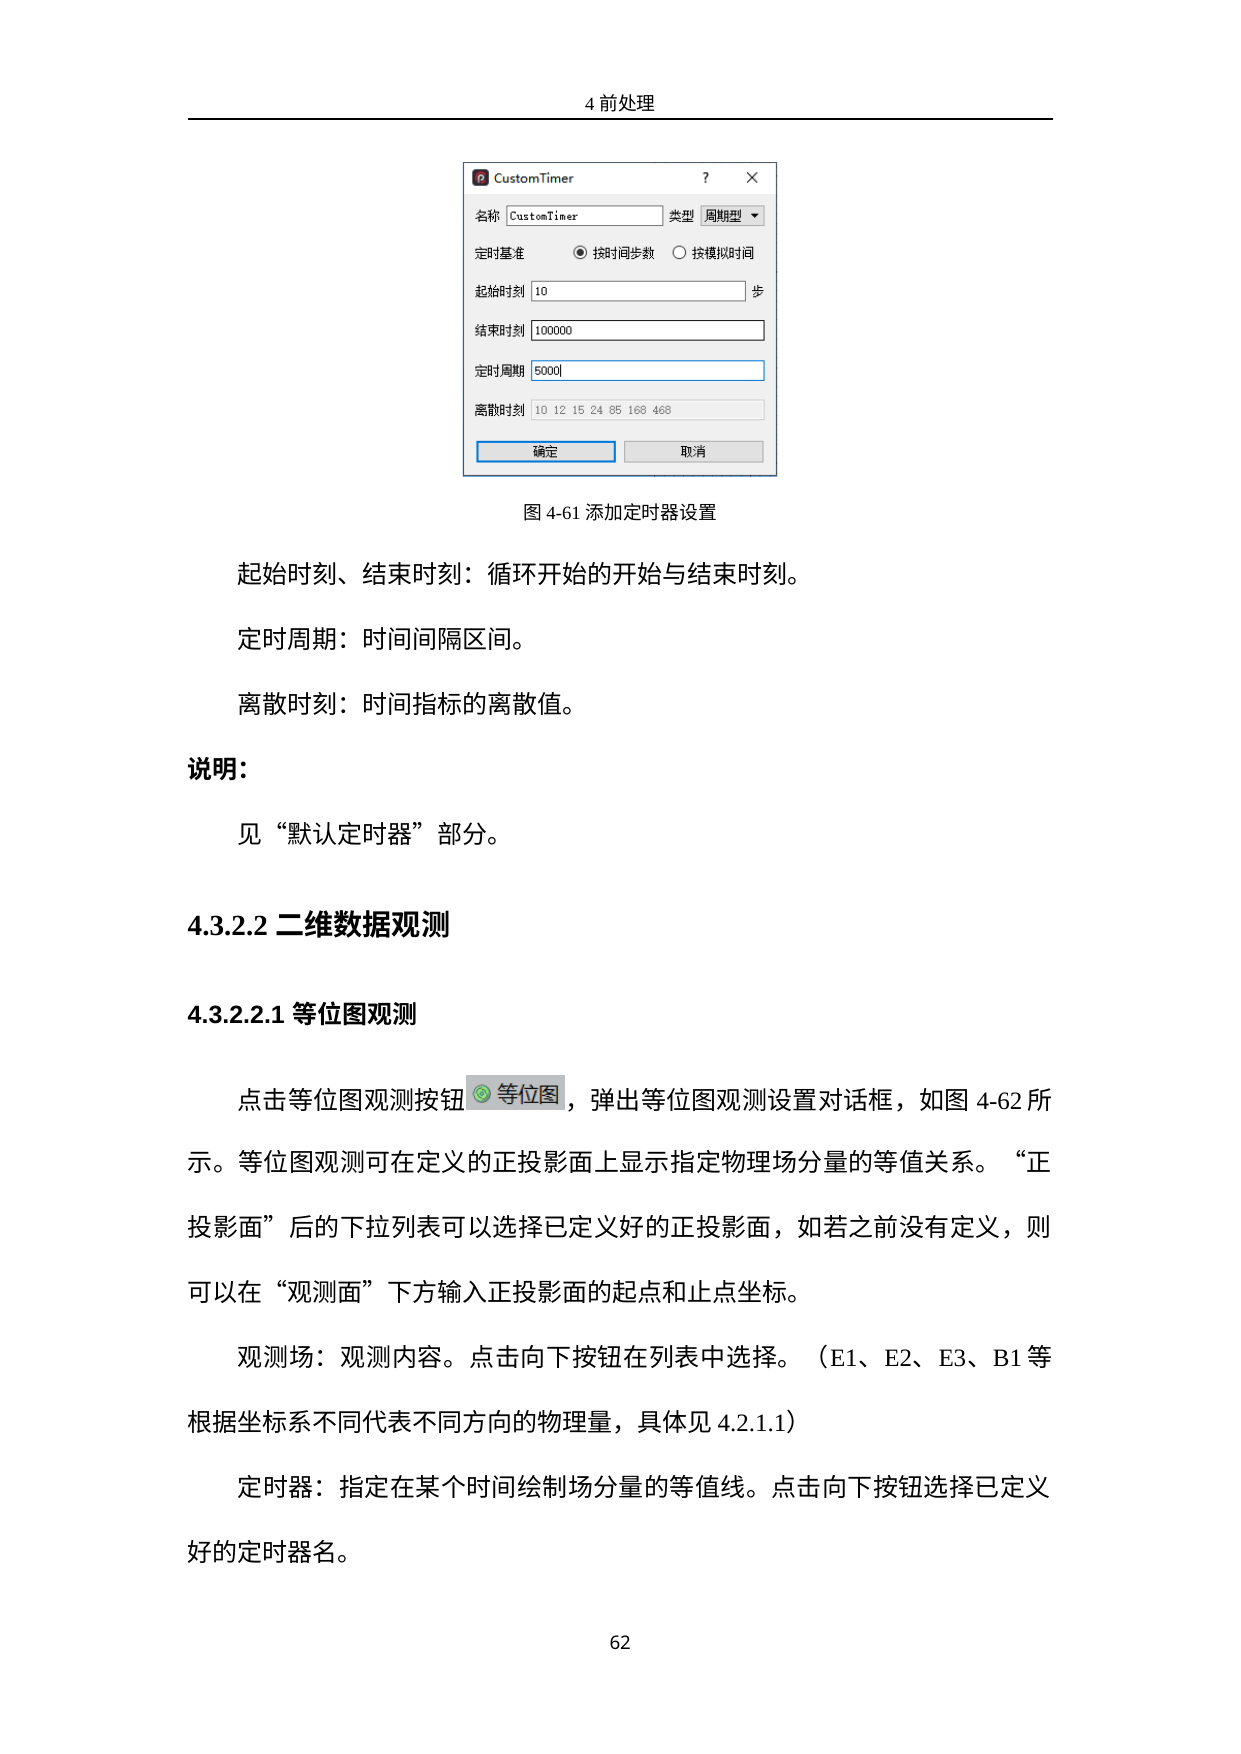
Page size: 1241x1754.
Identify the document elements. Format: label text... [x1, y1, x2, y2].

text 起始时刻、结束时刻：循环开始的开始与结束时刻。 [187, 540, 1053, 605]
subtitle 4.3.2.2 二维数据观测 [187, 890, 1053, 955]
picture [466, 1075, 565, 1110]
picture [462, 162, 778, 477]
text 见“默认定时器”部分。 [187, 800, 1053, 865]
text 离散时刻：时间指标的离散值。 [187, 670, 1053, 735]
text 说明： [187, 735, 1053, 800]
text 图4-61 添加定时器设置 [187, 495, 1053, 528]
text 观测场：观测内容。点击向下按钮在列表中选择。（E1、E2、E3、B1等根据坐标系不同代表不同方向的物理量，具体见4.2.1.1） [187, 1323, 1053, 1453]
text 点击等位图观测按钮，弹出等位图观测设置对话框，如图4-62所示。等位图观测可在定义的正投影面上显示指定物理场分量的等值关系。“正投影面”后的下拉列表可以选择已定义好的正投影面，如若之前没有定义，则可以在“观测面”下方输入正投影面的起点和止点坐标。 [187, 1063, 1053, 1323]
text 定时周期：时间间隔区间。 [187, 605, 1053, 670]
text 定时器：指定在某个时间绘制场分量的等值线。点击向下按钮选择已定义好的定时器名。 [187, 1453, 1053, 1583]
subtitle 4.3.2.2.1 等位图观测 [187, 980, 1053, 1045]
